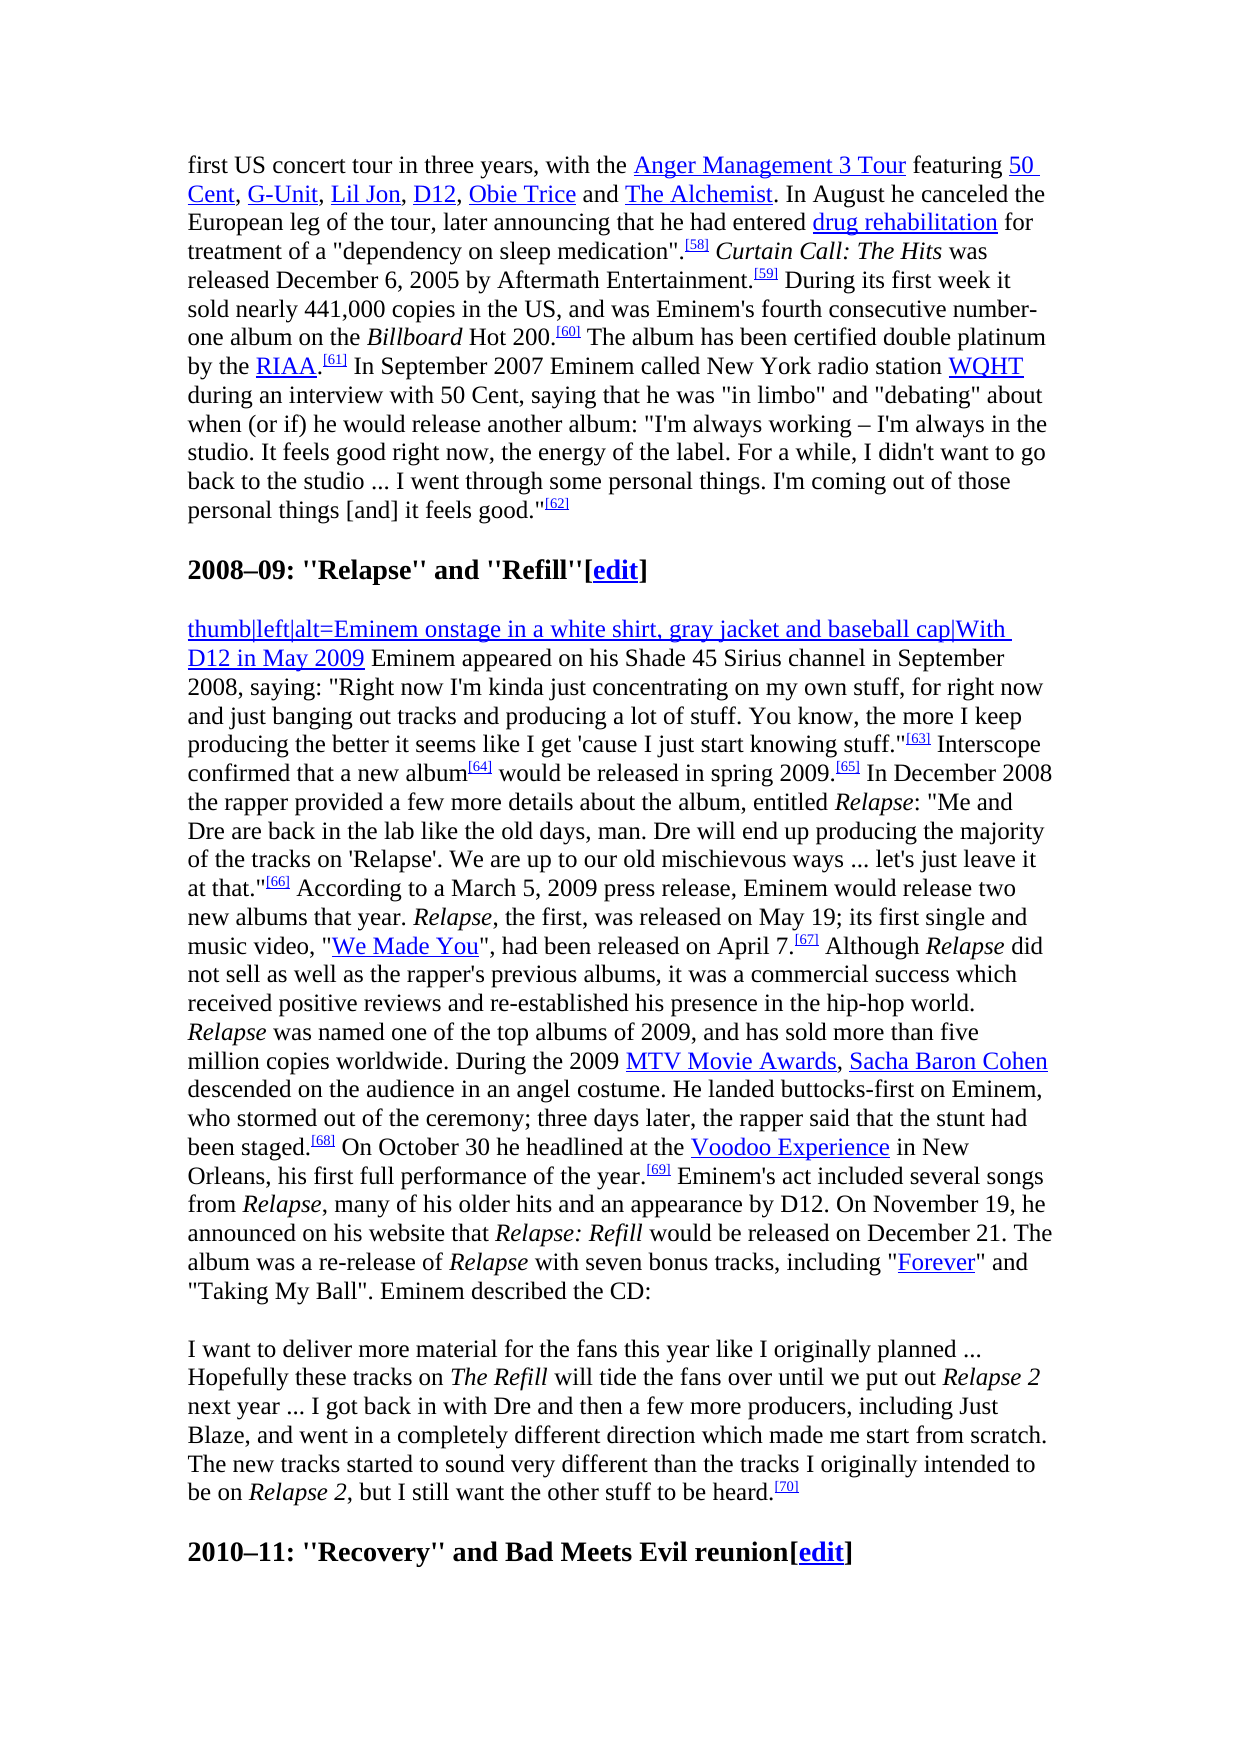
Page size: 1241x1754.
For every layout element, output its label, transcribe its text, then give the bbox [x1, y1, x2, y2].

subtitle 2008–09: ''Relapse'' and ''Refill''[edit] [187, 553, 1053, 585]
subtitle 2010–11: ''Recovery'' and Bad Meets Evil reunion[edit] [187, 1535, 1053, 1568]
text I want to deliver more material for the fans this year like I originally planned ... Hopefully these tracks on The Refill will tide the fans over until we put out Relapse 2 next year ... I got back in with Dre and then a few more producers, including Just Blaze, and went in a completely different direction which made me start from scratch. The new tracks started to sound very different than the tracks I originally intended to be on Relapse 2, but I still want the other stuff to be heard.[70] [187, 1334, 1053, 1506]
text thumb|left|alt=Eminem onstage in a white shirt, gray jacket and baseball cap|With D12 in May 2009 Eminem appeared on his Shade 45 Sirius channel in September 2008, saying: "Right now I'm kinda just concentrating on my own stuff, for right now and just banging out tracks and producing a lot of stuff. You know, the more I keep producing the better it seems like I get 'cause I just start knowing stuff."[63] Interscope confirmed that a new album[64] would be released in spring 2009.[65] In December 2008 the rapper provided a few more details about the album, entitled Relapse: "Me and Dre are back in the lab like the old days, man. Dre will end up producing the majority of the tracks on 'Relapse'. We are up to our old mischievous ways ... let's just leave it at that."[66] According to a March 5, 2009 press release, Eminem would release two new albums that year. Relapse, the first, was released on May 19; its first single and music video, "We Made You", had been released on April 7.[67] Although Relapse did not sell as well as the rapper's previous albums, it was a commercial success which received positive reviews and re-established his presence in the hip-hop world. Relapse was named one of the top albums of 2009, and has sold more than five million copies worldwide. During the 2009 MTV Movie Awards, Sacha Baron Cohen descended on the audience in an angel costume. He landed buttocks-first on Eminem, who stormed out of the ceremony; three days later, the rapper said that the stunt had been staged.[68] On October 30 he headlined at the Voodoo Experience in New Orleans, his first full performance of the year.[69] Eminem's act included several songs from Relapse, many of his older hits and an appearance by D12. On November 19, he announced on his website that Relapse: Refill would be released on December 21. The album was a re-release of Relapse with seven bonus tracks, including "Forever" and "Taking My Ball". Eminem described the CD: [187, 614, 1053, 1304]
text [187, 150, 1053, 524]
